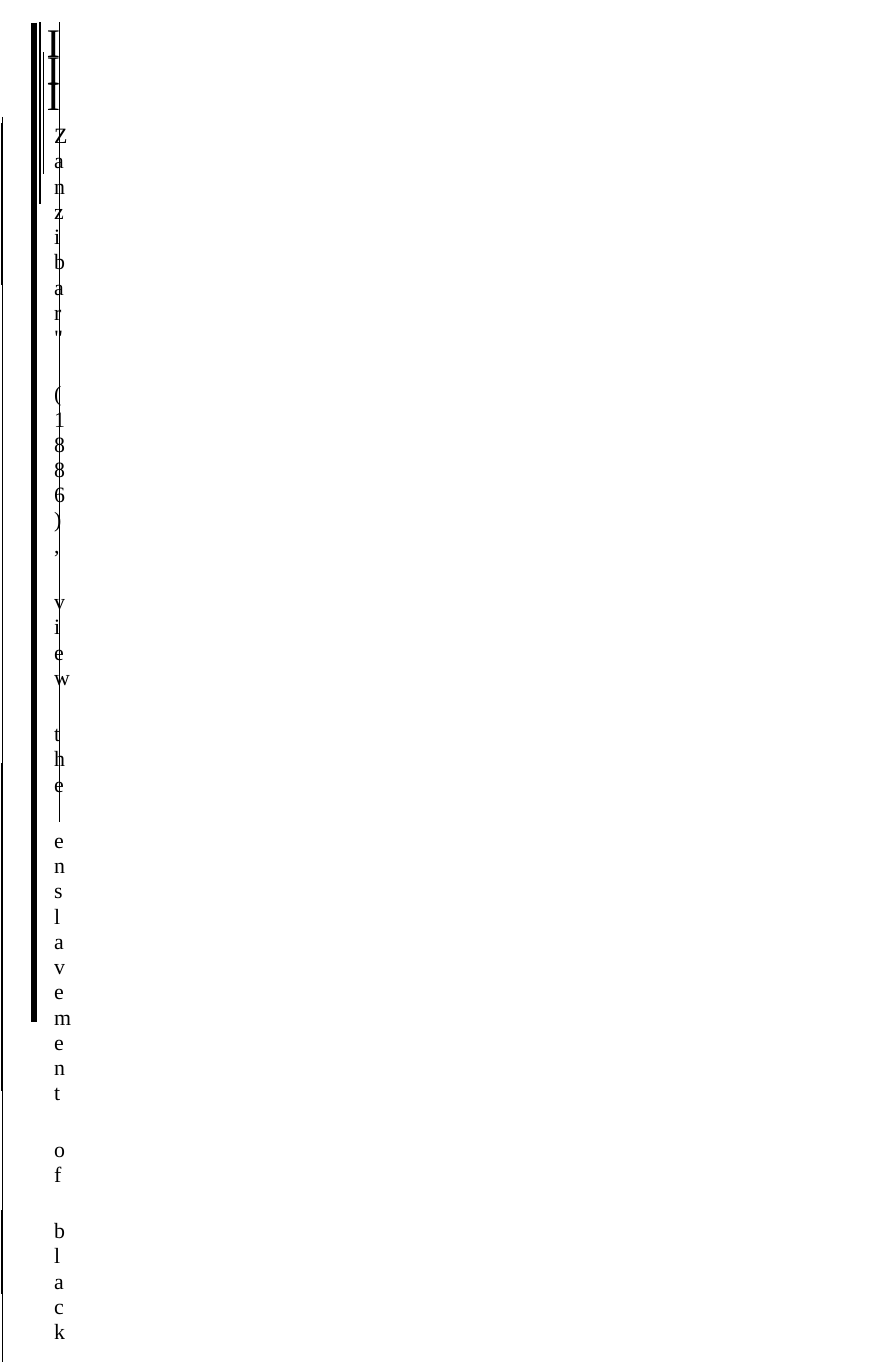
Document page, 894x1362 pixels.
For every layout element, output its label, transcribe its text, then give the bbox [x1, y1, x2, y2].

text III [46, 37, 59, 116]
